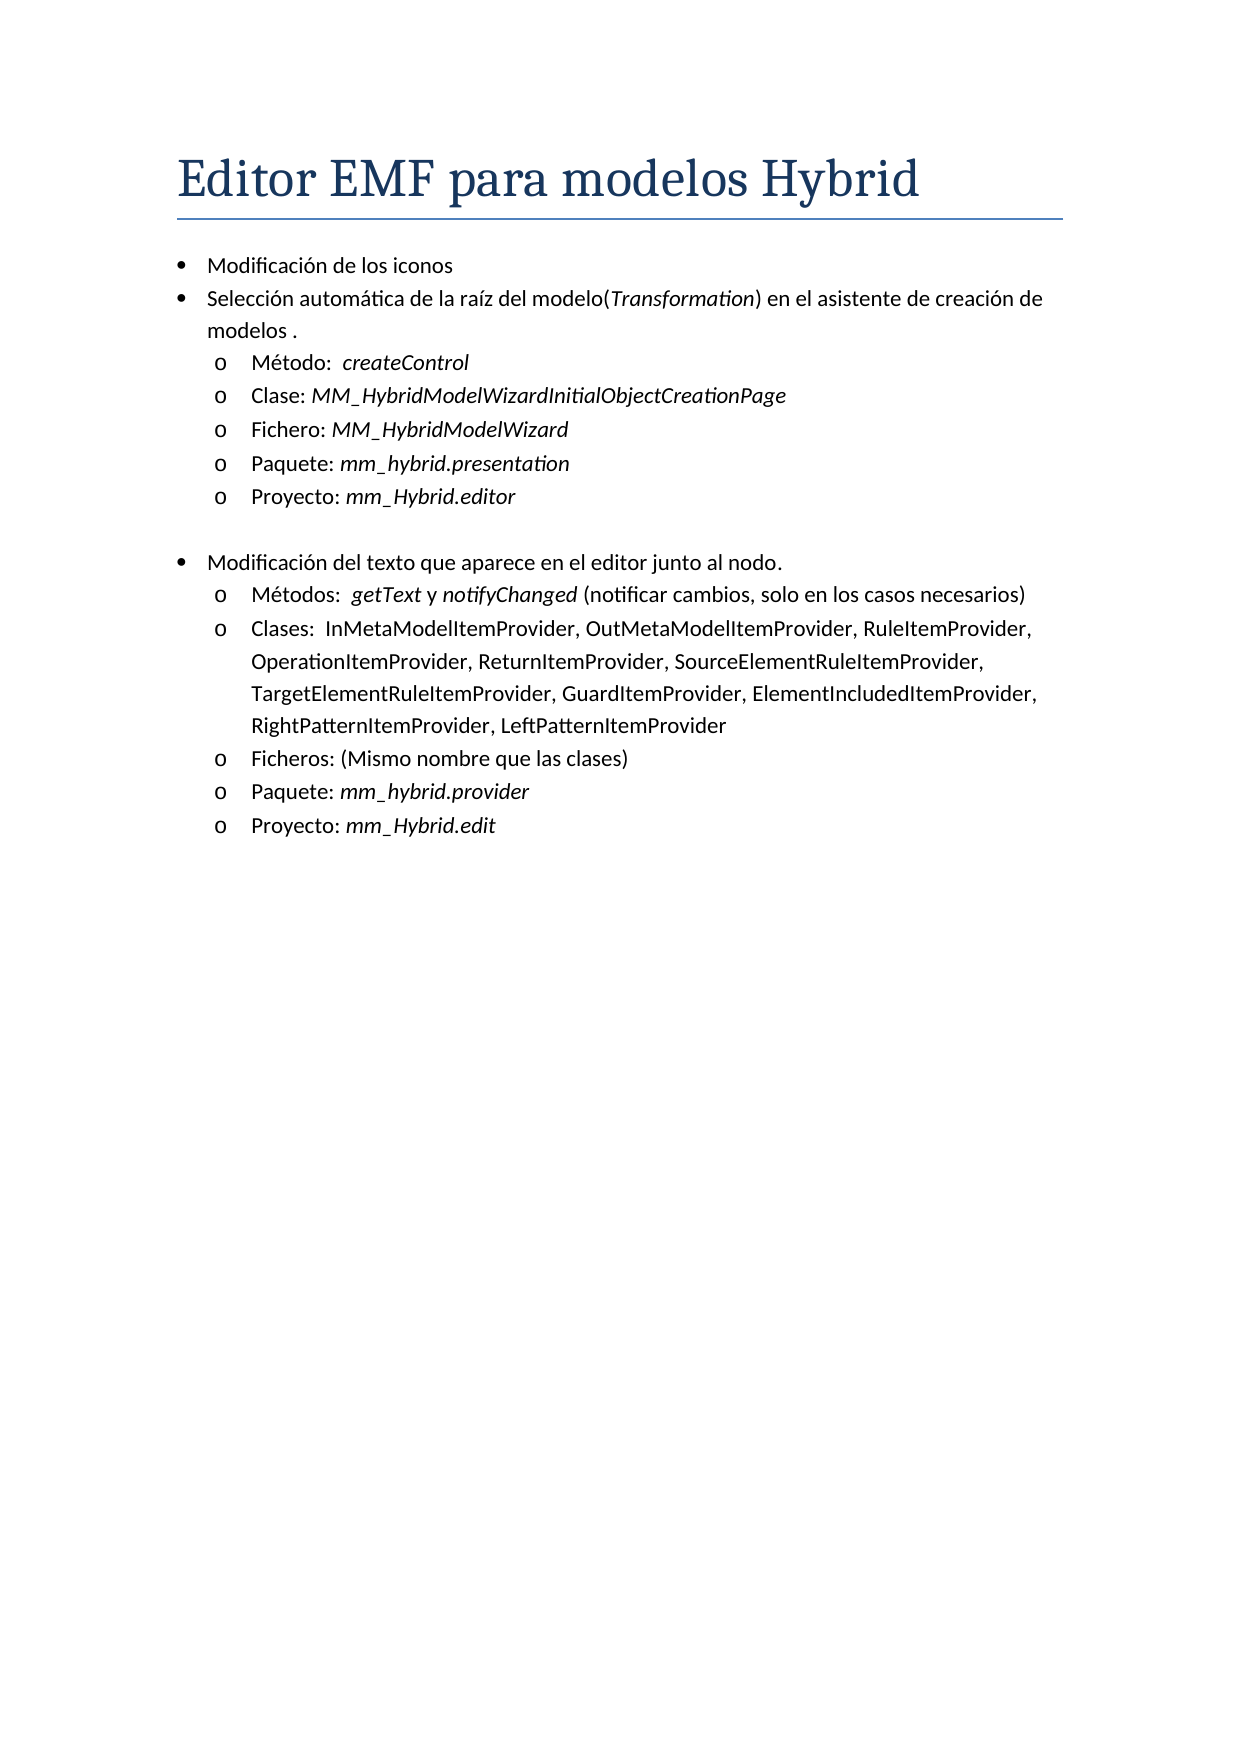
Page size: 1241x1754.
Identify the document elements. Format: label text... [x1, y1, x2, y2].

list Clases: InMetaModelItemProvider, OutMetaModelItemProvider, RuleItemProvider, OperationItemProvider, ReturnItemProvider, SourceElementRuleItemProvider, TargetElementRuleItemProvider, GuardItemProvider, ElementIncludedItemProvider, RightPatternItemProvider, LeftPatternItemProvider [213, 614, 1063, 739]
list Paquete: mm_hybrid.presentation [213, 449, 1063, 478]
list Paquete: mm_hybrid.provider [213, 777, 1063, 806]
list Selección automática de la raíz del modelo(Transformation) en el asistente de creación de modelos . [177, 284, 1063, 344]
list Clase: MM_HybridModelWizardInitialObjectCreationPage [213, 382, 1063, 411]
list Ficheros: (Mismo nombre que las clases) [213, 744, 1063, 773]
list Proyecto: mm_Hybrid.edit [213, 811, 1063, 840]
list Proyecto: mm_Hybrid.editor [213, 482, 1063, 511]
list Métodos: getText y notifyChanged (notificar cambios, solo en los casos necesarios) [213, 580, 1063, 609]
title Editor EMF para modelos Hybrid [177, 148, 1063, 218]
list Modificación de los iconos [177, 252, 1063, 279]
list Modificación del texto que aparece en el editor junto al nodo. [177, 548, 1063, 576]
list Fichero: MM_HybridModelWizard [213, 415, 1063, 444]
list Método: createControl [213, 348, 1063, 377]
